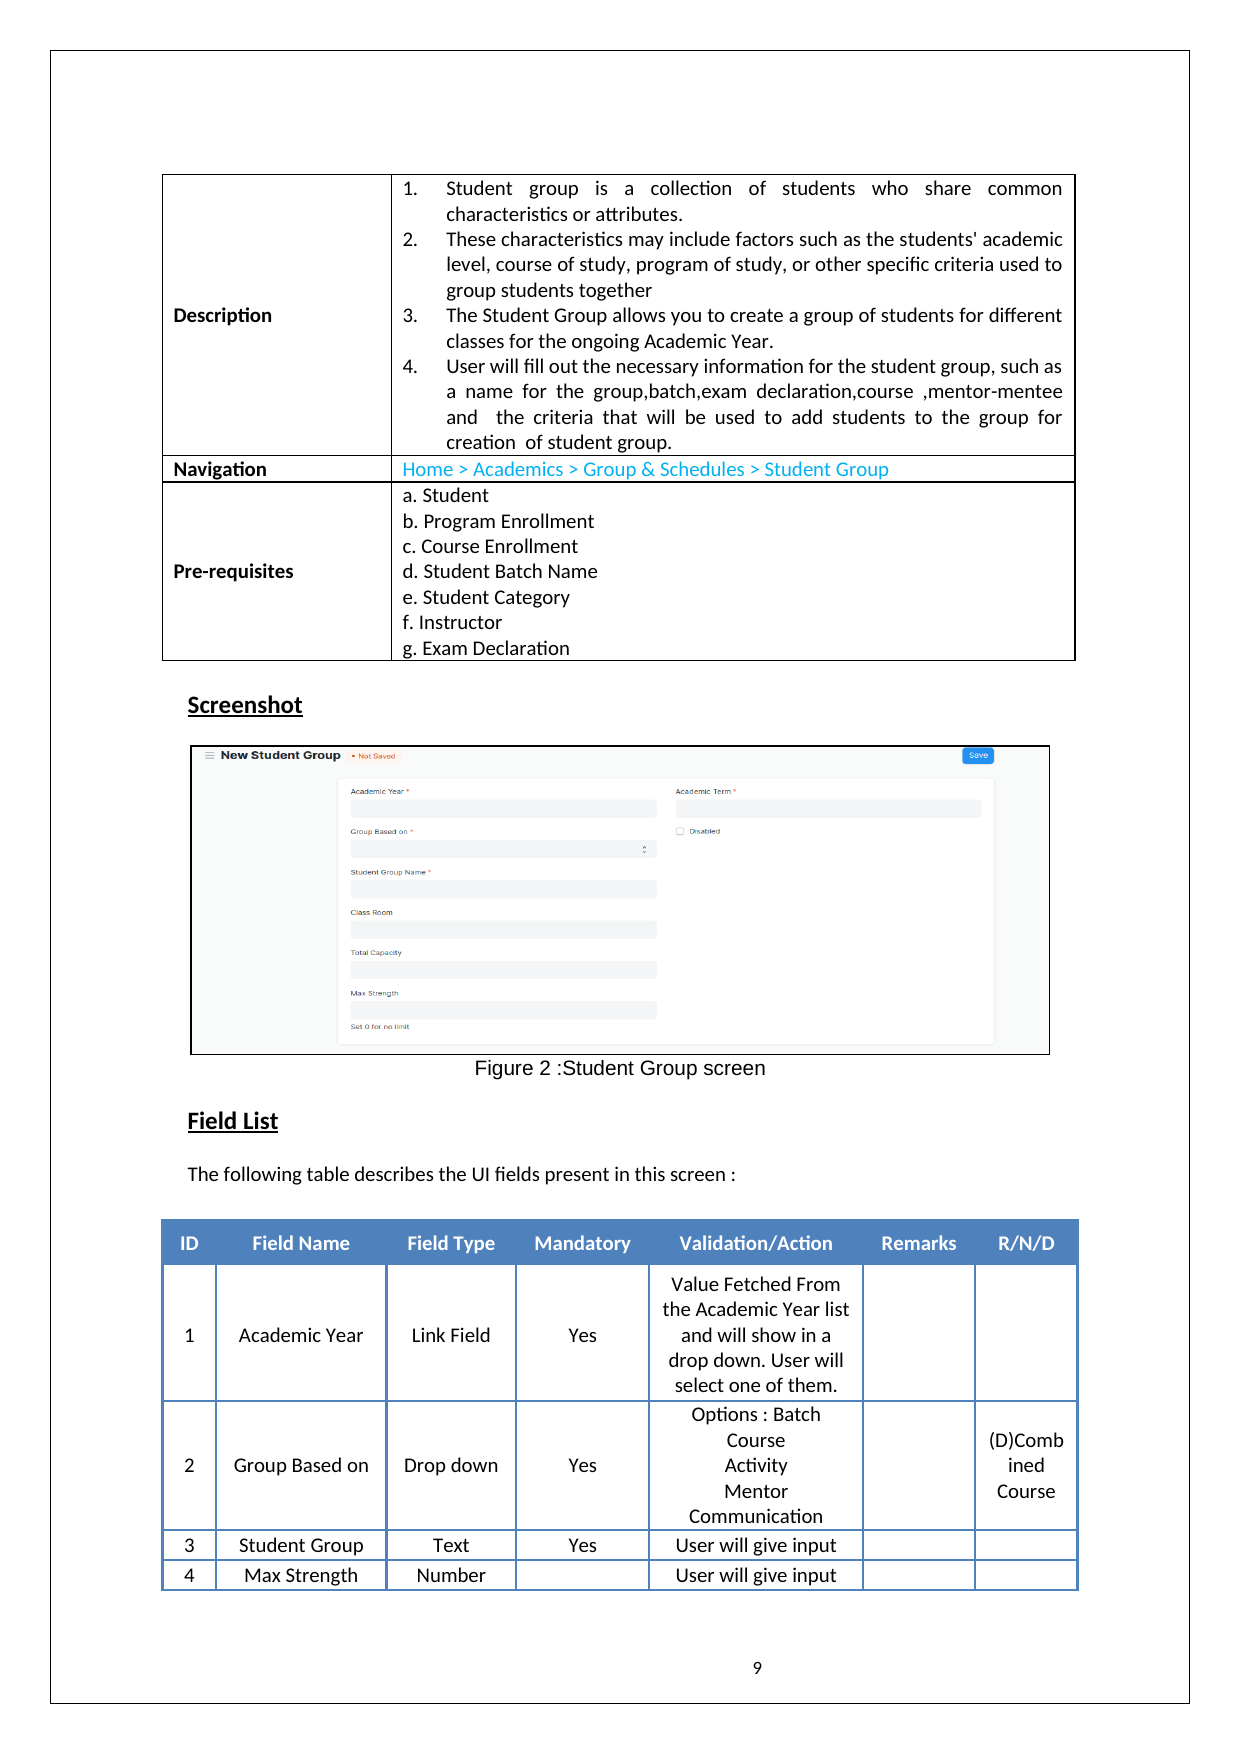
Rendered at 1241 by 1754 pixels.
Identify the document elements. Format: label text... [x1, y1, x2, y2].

table_cell Max Strength [217, 1561, 385, 1589]
table_header Validation/Action [650, 1221, 862, 1265]
table_cell Link Field [388, 1270, 515, 1399]
text Figure 2 :Student Group screen [187, 1055, 1053, 1079]
table_cell User will give input [650, 1561, 862, 1589]
table_cell Yes [517, 1270, 648, 1399]
table_cell [517, 1561, 648, 1589]
table_cell (D)Combined Course [976, 1402, 1076, 1529]
picture [192, 747, 1049, 1054]
table_header R/N/D [976, 1221, 1076, 1265]
table_cell [864, 1402, 974, 1529]
table_cell [976, 1270, 1076, 1399]
table_cell 2 [164, 1402, 215, 1529]
table_header ID [164, 1221, 215, 1265]
table_header Student group is a collection of students who share common characteristics or attributes. These characteristics may include factors such as the students' academic level, course of study, program of study, or other specific criteria used to group students together The Student Group allows you to create a group of students for different classes for the ongoing Academic Year. User will fill out the necessary information for the student group, such as a name for the group,batch,exam declaration,course ,mentor-mentee and the criteria that will be used to add students to the group for creation of student group. [392, 175, 1074, 455]
table_cell Options : Batch Course Activity Mentor Communication [650, 1402, 862, 1529]
table_cell Group Based on [217, 1402, 385, 1529]
table_cell 1 [164, 1270, 215, 1399]
table_cell [864, 1531, 974, 1559]
table_cell Value Fetched From the Academic Year list and will show in a drop down. User will select one of them. [650, 1270, 862, 1399]
table_cell Student Group [217, 1531, 385, 1559]
text The following table describes the UI fields present in this screen : [187, 1161, 1053, 1186]
table_cell Text [388, 1531, 515, 1559]
table_cell Drop down [388, 1402, 515, 1529]
list Screenshot [187, 689, 1053, 720]
table_header Mandatory [517, 1221, 648, 1265]
table_cell 4 [164, 1561, 215, 1589]
table_cell Navigation [163, 456, 391, 481]
table_cell User will give input [650, 1531, 862, 1559]
table_cell Student Program Enrollment Course Enrollment Student Batch Name Student Category Instructor Exam Declaration [392, 483, 1074, 660]
table_cell [976, 1531, 1076, 1559]
table_cell [976, 1561, 1076, 1589]
table_cell Academic Year [217, 1270, 385, 1399]
list Field List [187, 1105, 1053, 1135]
table_cell [864, 1561, 974, 1589]
table_header Remarks [864, 1221, 974, 1265]
table_cell 3 [164, 1531, 215, 1559]
table_header Field Name [217, 1221, 385, 1265]
table_cell Pre-requisites [163, 483, 391, 660]
table_cell Yes [517, 1402, 648, 1529]
table_cell Yes [517, 1531, 648, 1559]
table_cell Home > Academics > Group & Schedules > Student Group [392, 456, 1074, 481]
table_cell Number [388, 1561, 515, 1589]
table_header Description [163, 175, 391, 455]
table_header Field Type [388, 1221, 515, 1265]
table_cell [864, 1270, 974, 1399]
